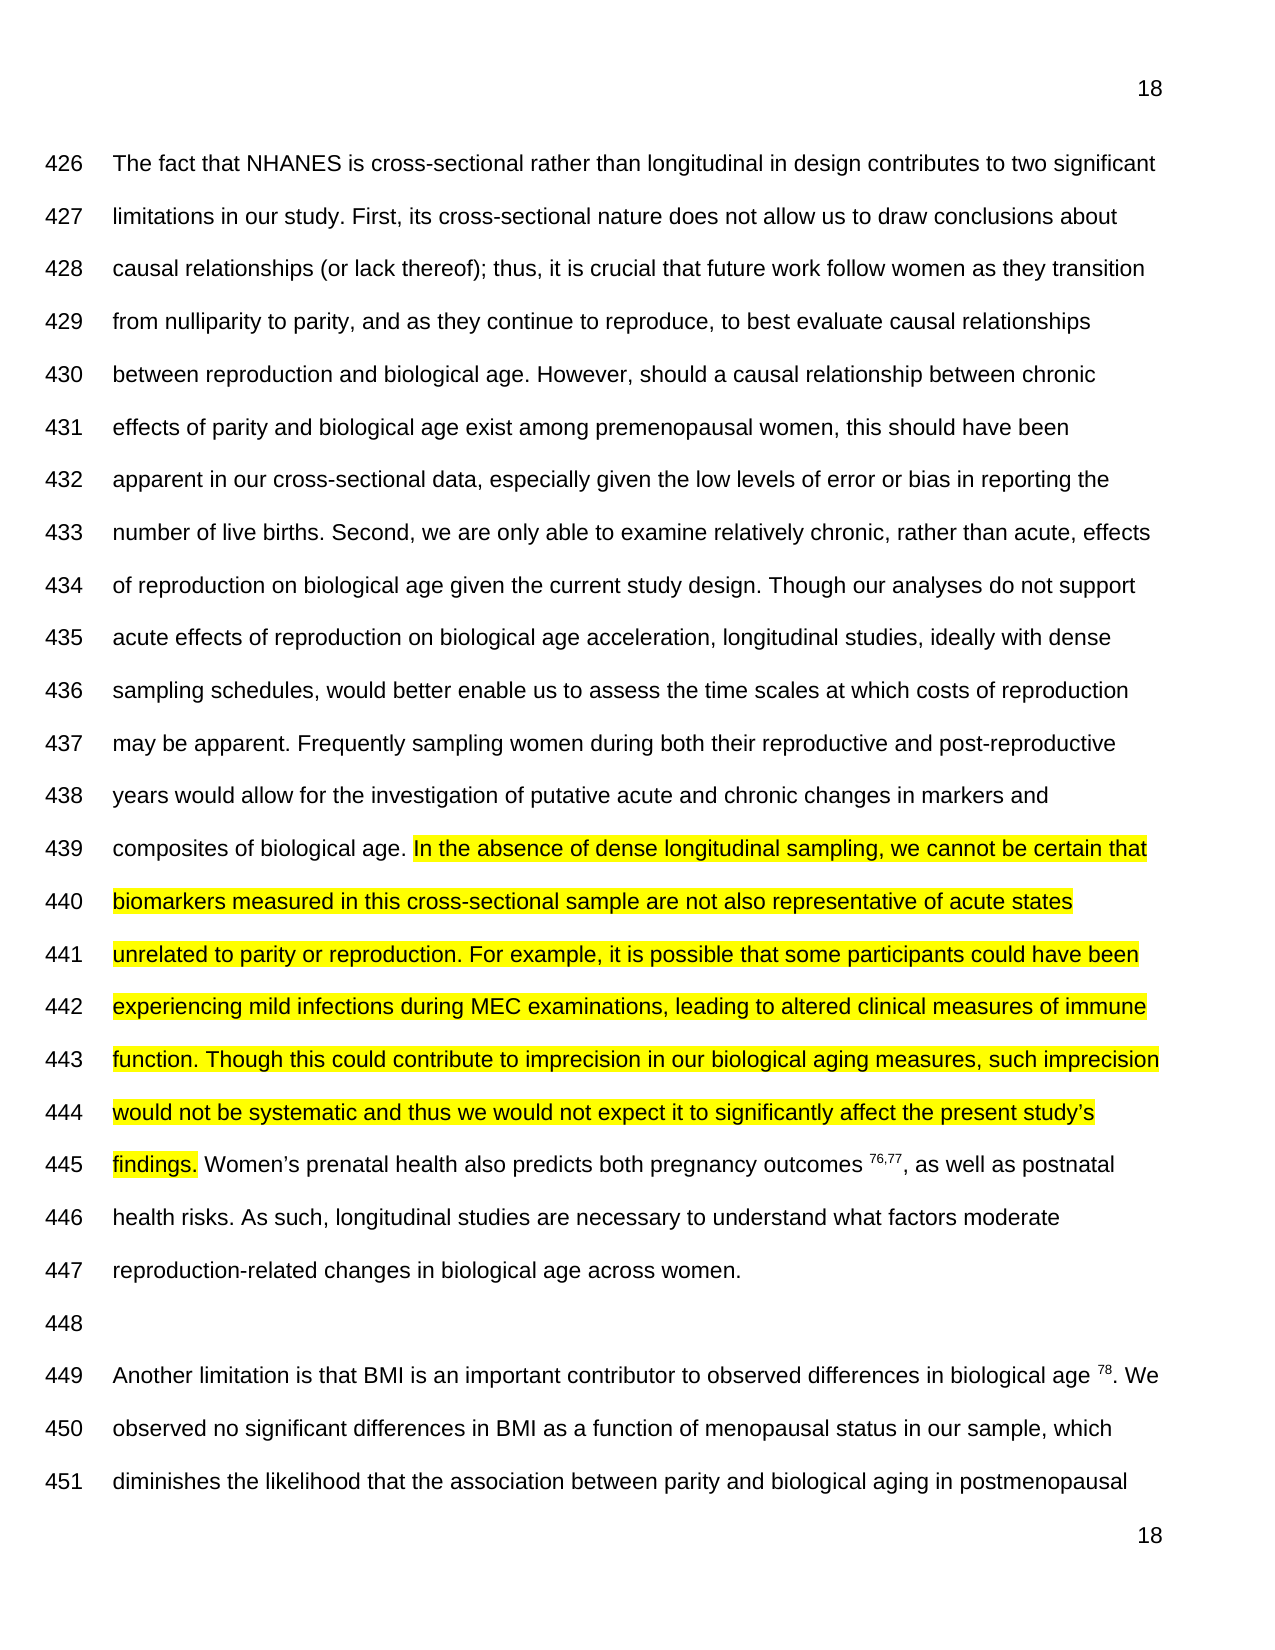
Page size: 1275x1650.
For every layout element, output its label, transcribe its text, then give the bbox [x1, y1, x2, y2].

text The fact that NHANES is cross-sectional rather than longitudinal in design contributes to two significant limitations in our study. First, its cross-sectional nature does not allow us to draw conclusions about causal relationships (or lack thereof); thus, it is crucial that future work follow women as they transition from nulliparity to parity, and as they continue to reproduce, to best evaluate causal relationships between reproduction and biological age. However, should a causal relationship between chronic effects of parity and biological age exist among premenopausal women, this should have been apparent in our cross-sectional data, especially given the low levels of error or bias in reporting the number of live births. Second, we are only able to examine relatively chronic, rather than acute, effects of reproduction on biological age given the current study design. Though our analyses do not support acute effects of reproduction on biological age acceleration, longitudinal studies, ideally with dense sampling schedules, would better enable us to assess the time scales at which costs of reproduction may be apparent. Frequently sampling women during both their reproductive and post-reproductive years would allow for the investigation of putative acute and chronic changes in markers and composites of biological age. In the absence of dense longitudinal sampling, we cannot be certain that biomarkers measured in this cross-sectional sample are not also representative of acute states unrelated to parity or reproduction. For example, it is possible that some participants could have been experiencing mild infections during MEC examinations, leading to altered clinical measures of immune function. Though this could contribute to imprecision in our biological aging measures, such imprecision would not be systematic and thus we would not expect it to significantly affect the present study’s findings. Women’s prenatal health also predicts both pregnancy outcomes 76,77, as well as postnatal health risks. As such, longitudinal studies are necessary to understand what factors moderate reproduction-related changes in biological age across women. [112, 150, 1162, 1283]
